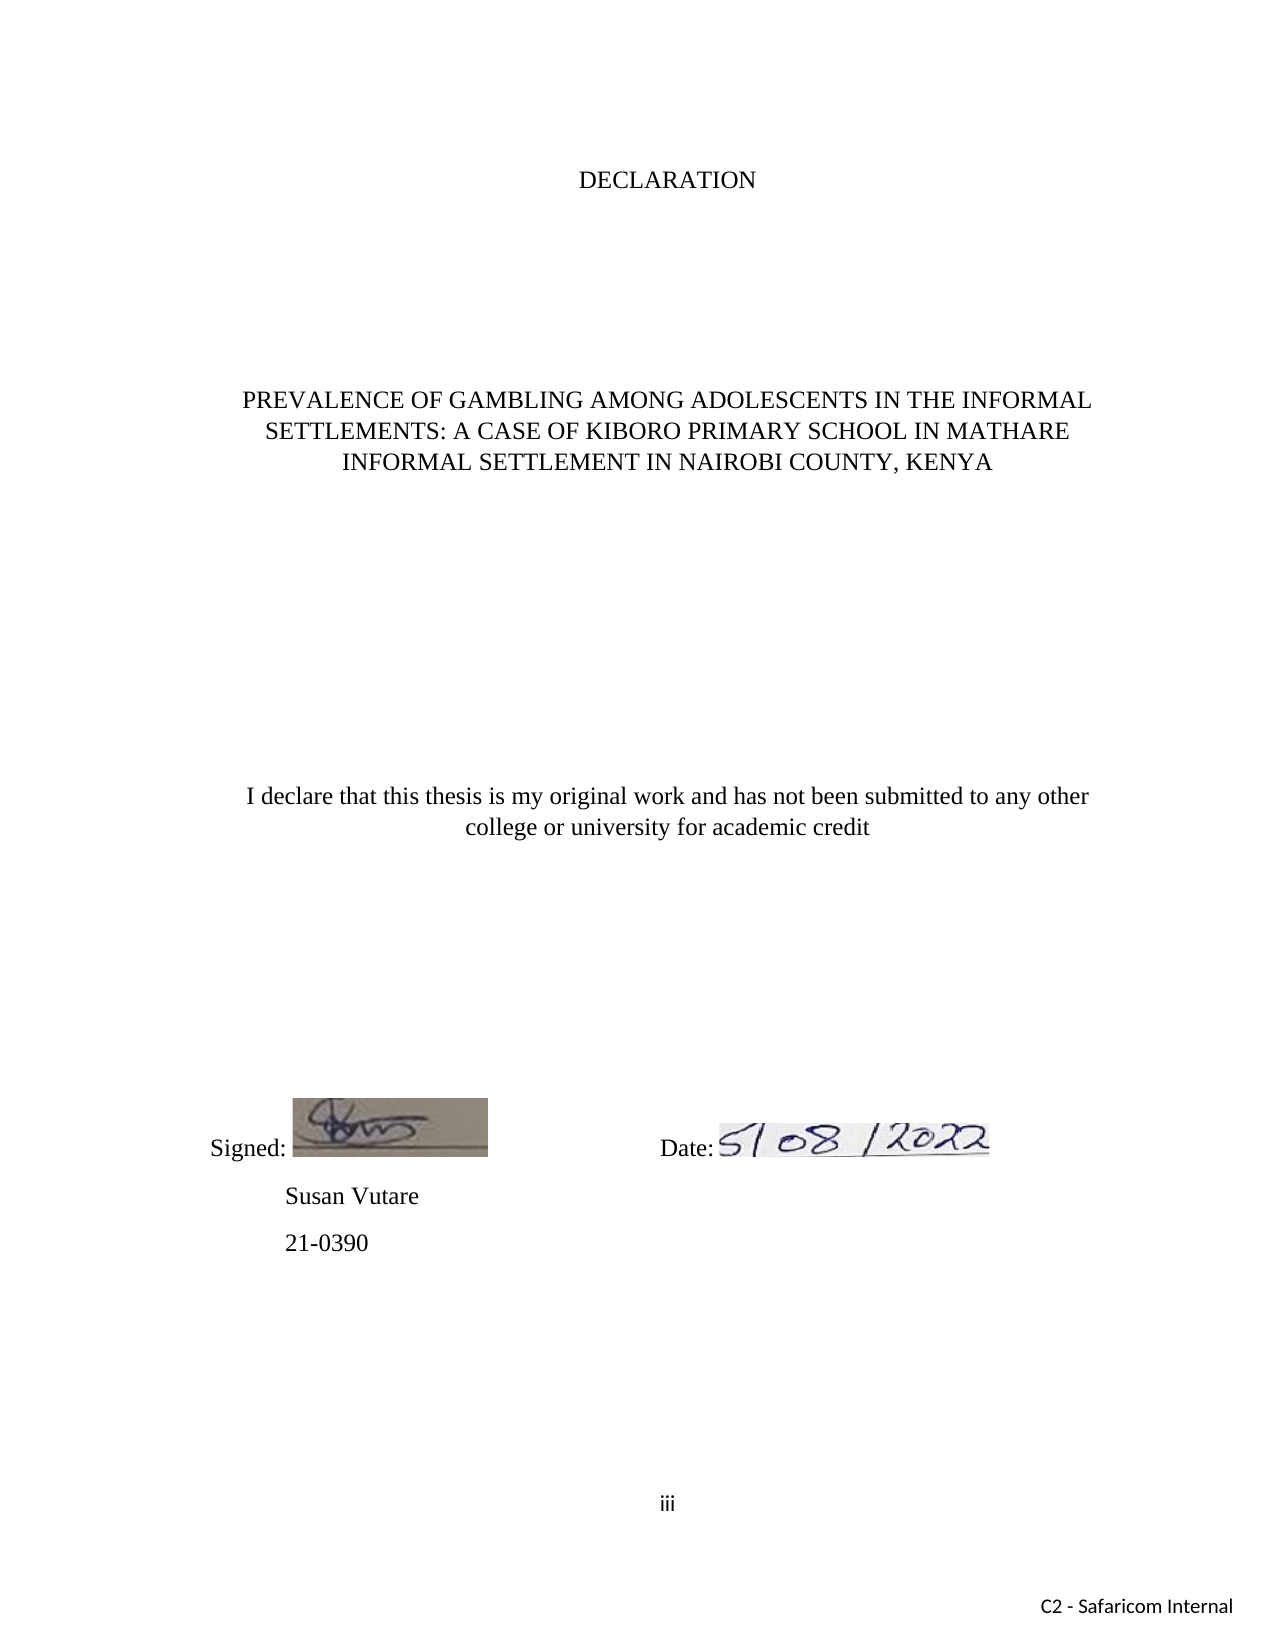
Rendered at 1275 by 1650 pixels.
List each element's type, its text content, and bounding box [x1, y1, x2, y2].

text 21-0390 [210, 1228, 1125, 1257]
picture [719, 1123, 990, 1157]
picture [292, 1098, 488, 1157]
text I declare that this thesis is my original work and has not been submitted to any other college or university for academic credit [210, 781, 1125, 841]
subtitle DECLARATION [210, 165, 1125, 194]
text PREVALENCE OF GAMBLING AMONG ADOLESCENTS IN THE INFORMAL SETTLEMENTS: A CASE OF KIBORO PRIMARY SCHOOL IN MATHARE INFORMAL SETTLEMENT IN NAIROBI COUNTY, KENYA [210, 385, 1125, 476]
text Susan Vutare [210, 1181, 1125, 1209]
